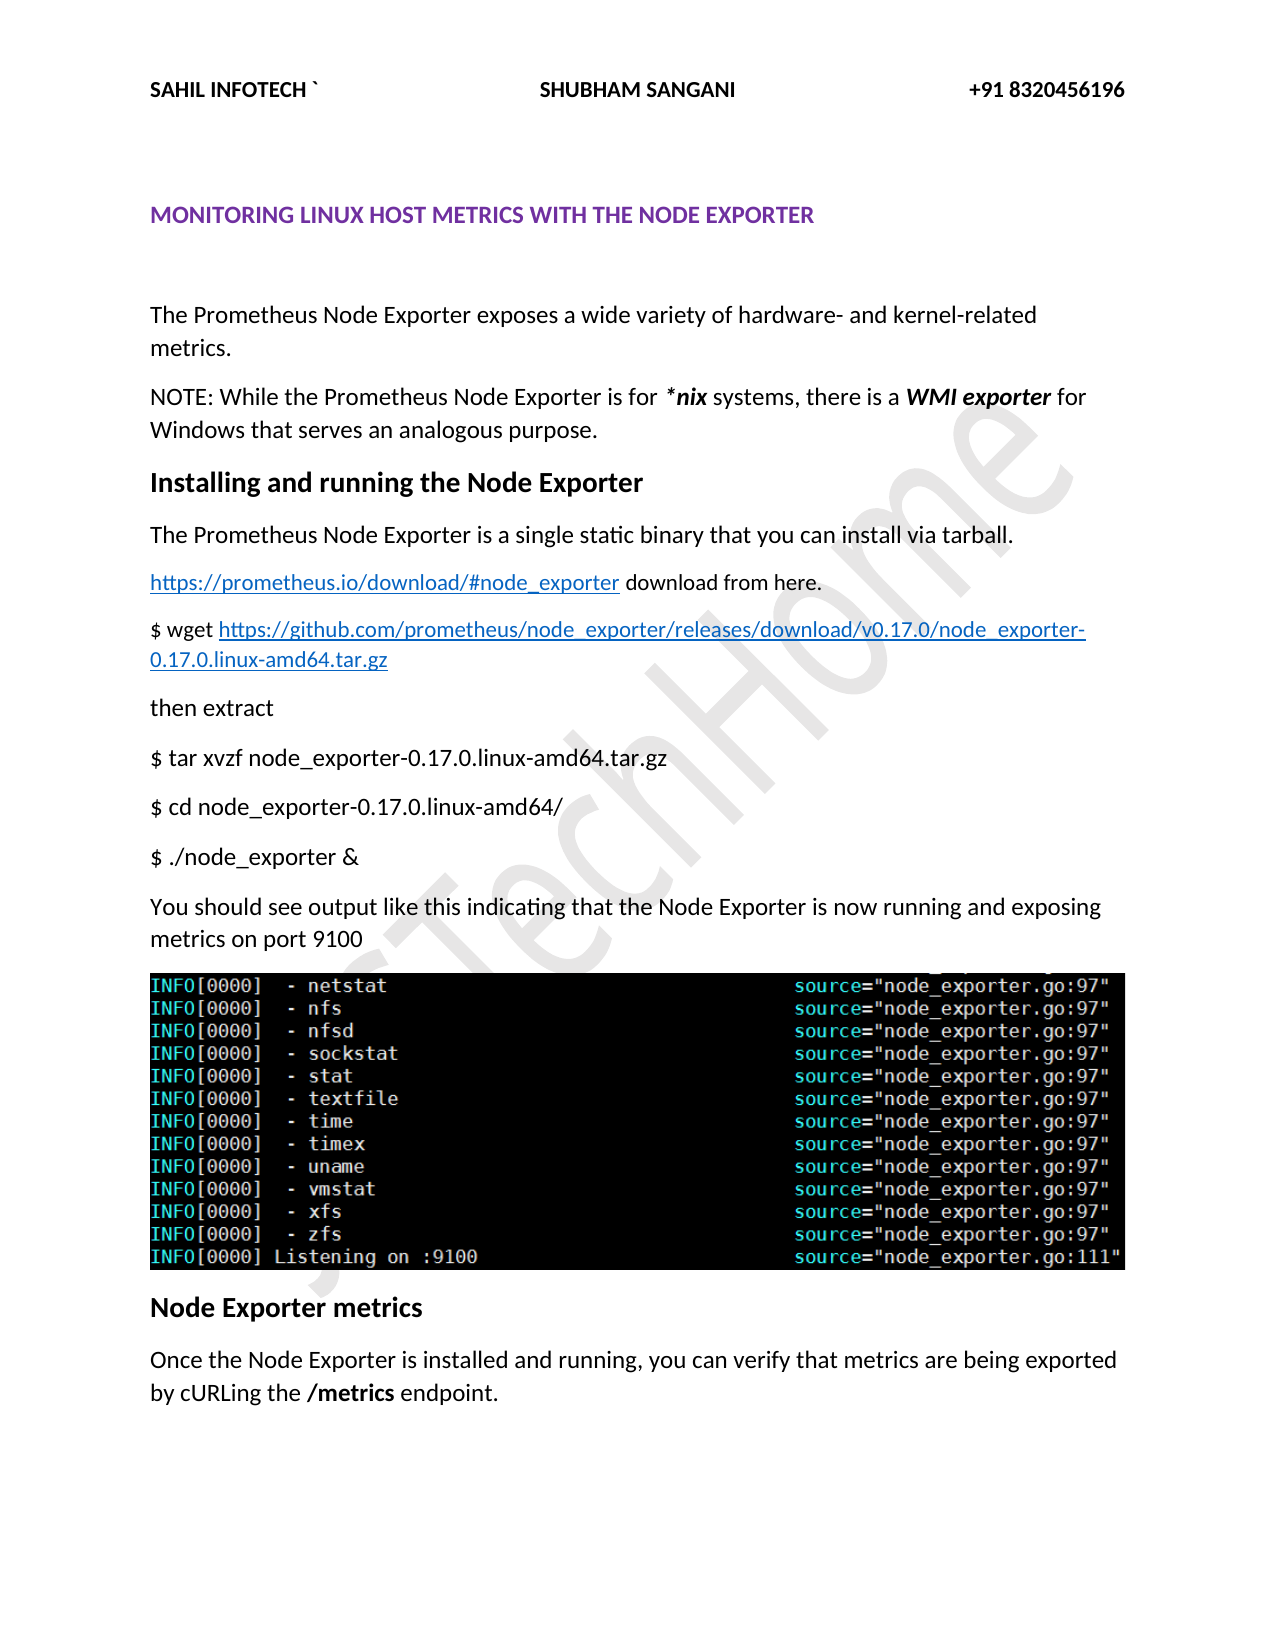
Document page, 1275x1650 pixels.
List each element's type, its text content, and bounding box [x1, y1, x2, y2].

text $ tar xvzf node_exporter-0.17.0.linux-amd64.tar.gz [150, 742, 1125, 772]
text then extract [150, 692, 1125, 723]
text You should see output like this indicating that the Node Exporter is now running and exposing metrics on port 9100 [150, 891, 1125, 954]
text NOTE: While the Prometheus Node Exporter is for *nix systems, there is a WMI exporter for Windows that serves an analogous purpose. [150, 381, 1125, 445]
text $ wget https://github.com/prometheus/node_exporter/releases/download/v0.17.0/node_exporter-0.17.0.linux-amd64.tar.gz [150, 615, 1125, 673]
text $ ./node_exporter & [150, 841, 1125, 872]
text The Prometheus Node Exporter exposes a wide variety of hardware- and kernel-related metrics. [150, 299, 1125, 362]
text MONITORING LINUX HOST METRICS WITH THE NODE EXPORTER [150, 199, 1125, 230]
text https://prometheus.io/download/#node_exporter download from here. [150, 568, 1125, 596]
text Node Exporter metrics [150, 1289, 1125, 1324]
picture [150, 973, 1125, 1270]
text Installing and running the Node Exporter [150, 464, 1125, 499]
text $ cd node_exporter-0.17.0.linux-amd64/ [150, 792, 1125, 822]
text The Prometheus Node Exporter is a single static binary that you can install via tarball. [150, 519, 1125, 549]
text Once the Node Exporter is installed and running, you can verify that metrics are being exported by cURLing the /metrics endpoint. [150, 1344, 1125, 1407]
